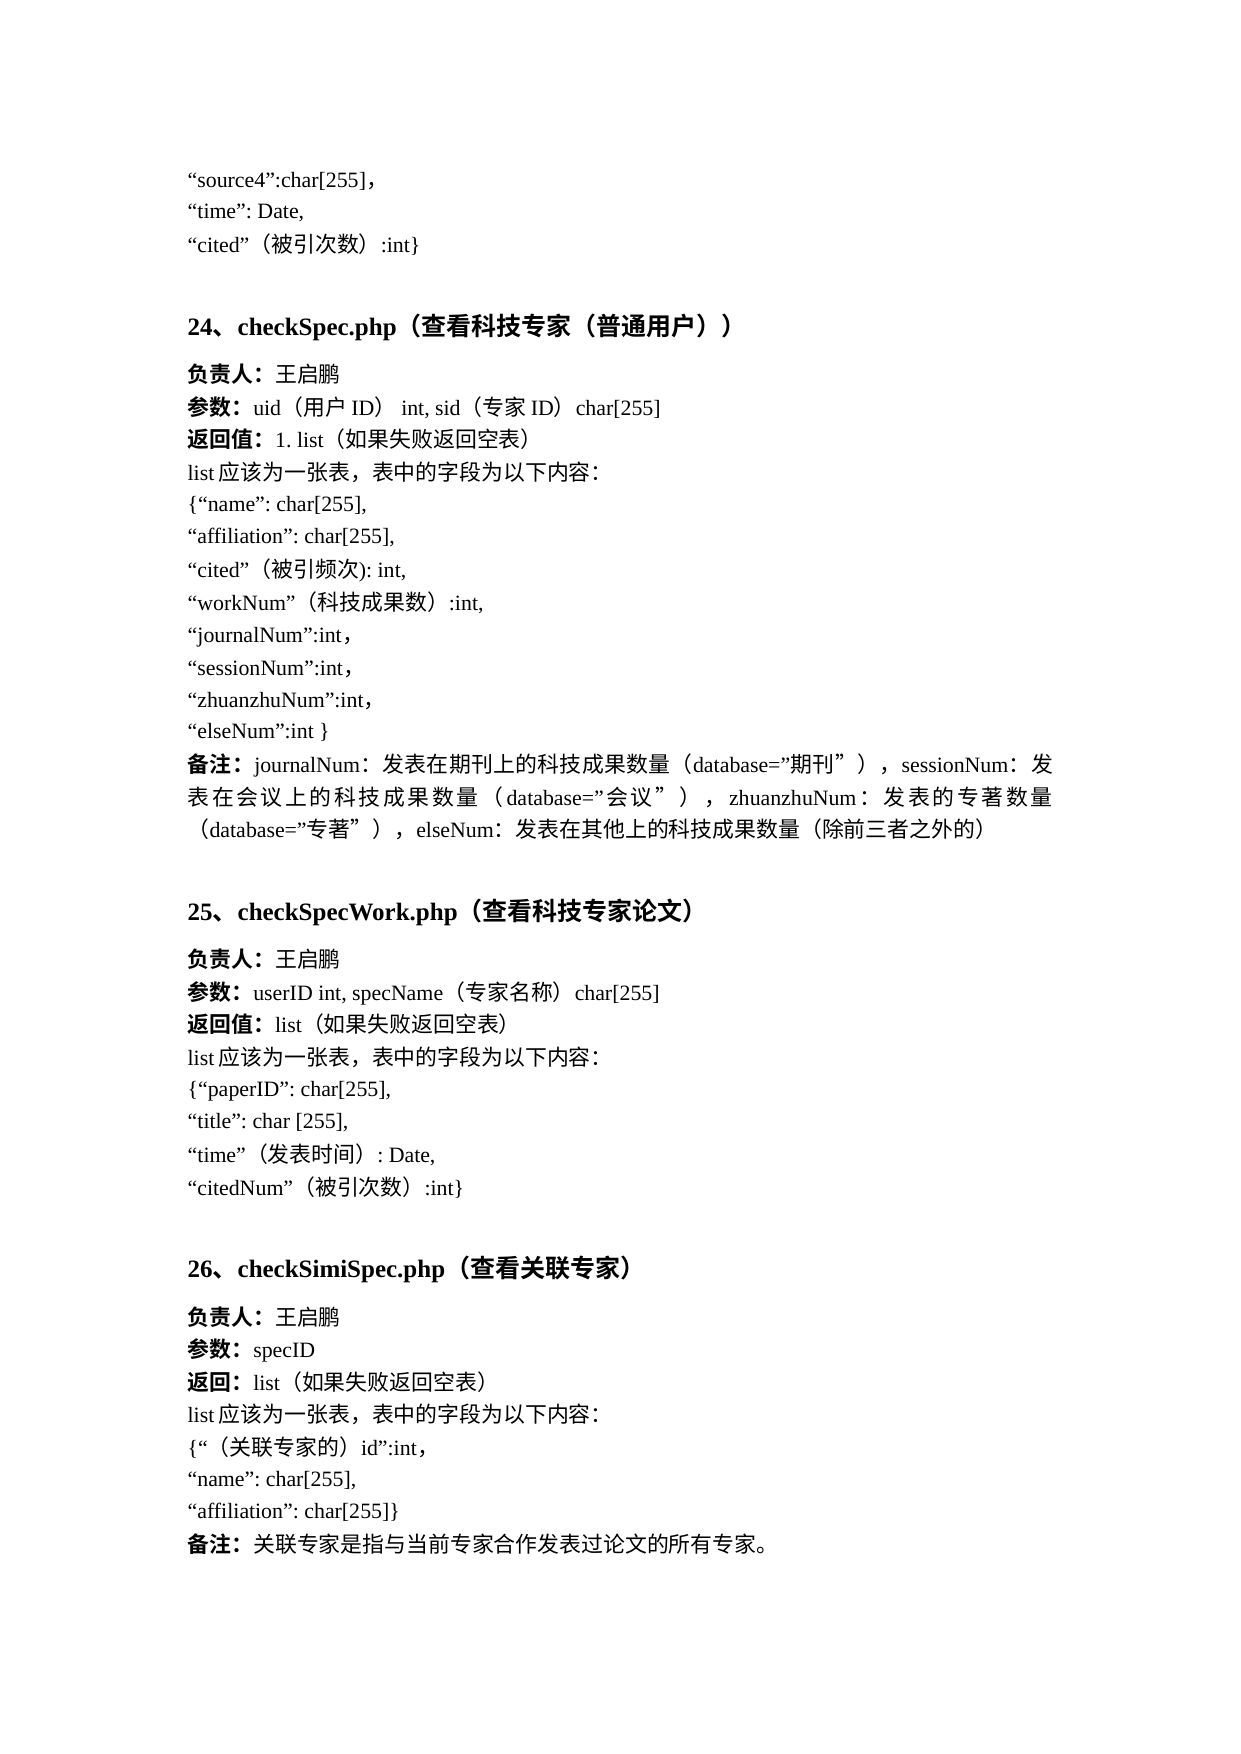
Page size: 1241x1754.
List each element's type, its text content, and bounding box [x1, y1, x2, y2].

text “time”: Date, [187, 194, 1053, 227]
text 负责人：王启鹏 [187, 942, 1053, 974]
text “citedNum”（被引次数）:int} [187, 1169, 1053, 1202]
text “title”: char [255], [187, 1104, 1053, 1137]
text “name”: char[255], [187, 1462, 1053, 1494]
text “workNum”（科技成果数）:int, [187, 584, 1053, 617]
text 返回：list（如果失败返回空表） [187, 1364, 1053, 1397]
text “cited”（被引次数）:int} [187, 227, 1053, 259]
text list应该为一张表，表中的字段为以下内容： [187, 454, 1053, 487]
text “source4”:char[255]， [187, 162, 1053, 194]
text “cited”（被引频次): int, [187, 552, 1053, 584]
text list应该为一张表，表中的字段为以下内容： [187, 1397, 1053, 1429]
text {“（关联专家的）id”:int， [187, 1429, 1053, 1462]
text 参数：uid（用户ID） int, sid（专家ID）char[255] [187, 389, 1053, 422]
text 参数：specID [187, 1332, 1053, 1364]
text “sessionNum”:int， [187, 649, 1053, 682]
text 参数：userID int, specName（专家名称）char[255] [187, 974, 1053, 1007]
text “time”（发表时间）: Date, [187, 1137, 1053, 1169]
text 备注：关联专家是指与当前专家合作发表过论文的所有专家。 [187, 1527, 1053, 1559]
text {“name”: char[255], [187, 487, 1053, 519]
text 返回值：list（如果失败返回空表） [187, 1007, 1053, 1039]
text 备注：journalNum：发表在期刊上的科技成果数量（database=”期刊”），sessionNum：发表在会议上的科技成果数量（database=”会议”），zhuanzhuNum：发表的专著数量（database=”专著”），elseNum：发表在其他上的科技成果数量（除前三者之外的） [187, 747, 1053, 844]
text 负责人：王启鹏 [187, 357, 1053, 389]
text 负责人：王启鹏 [187, 1299, 1053, 1332]
text {“paperID”: char[255], [187, 1072, 1053, 1104]
text “zhuanzhuNum”:int， [187, 682, 1053, 714]
text “journalNum”:int， [187, 617, 1053, 649]
text 24、checkSpec.php（查看科技专家（普通用户）） [187, 292, 1053, 357]
text 25、checkSpecWork.php（查看科技专家论文） [187, 877, 1053, 942]
text list应该为一张表，表中的字段为以下内容： [187, 1039, 1053, 1072]
text “affiliation”: char[255], [187, 519, 1053, 552]
text 26、checkSimiSpec.php（查看关联专家） [187, 1234, 1053, 1299]
text “affiliation”: char[255]} [187, 1494, 1053, 1527]
text “elseNum”:int } [187, 714, 1053, 747]
text 返回值：1. list（如果失败返回空表） [187, 422, 1053, 454]
